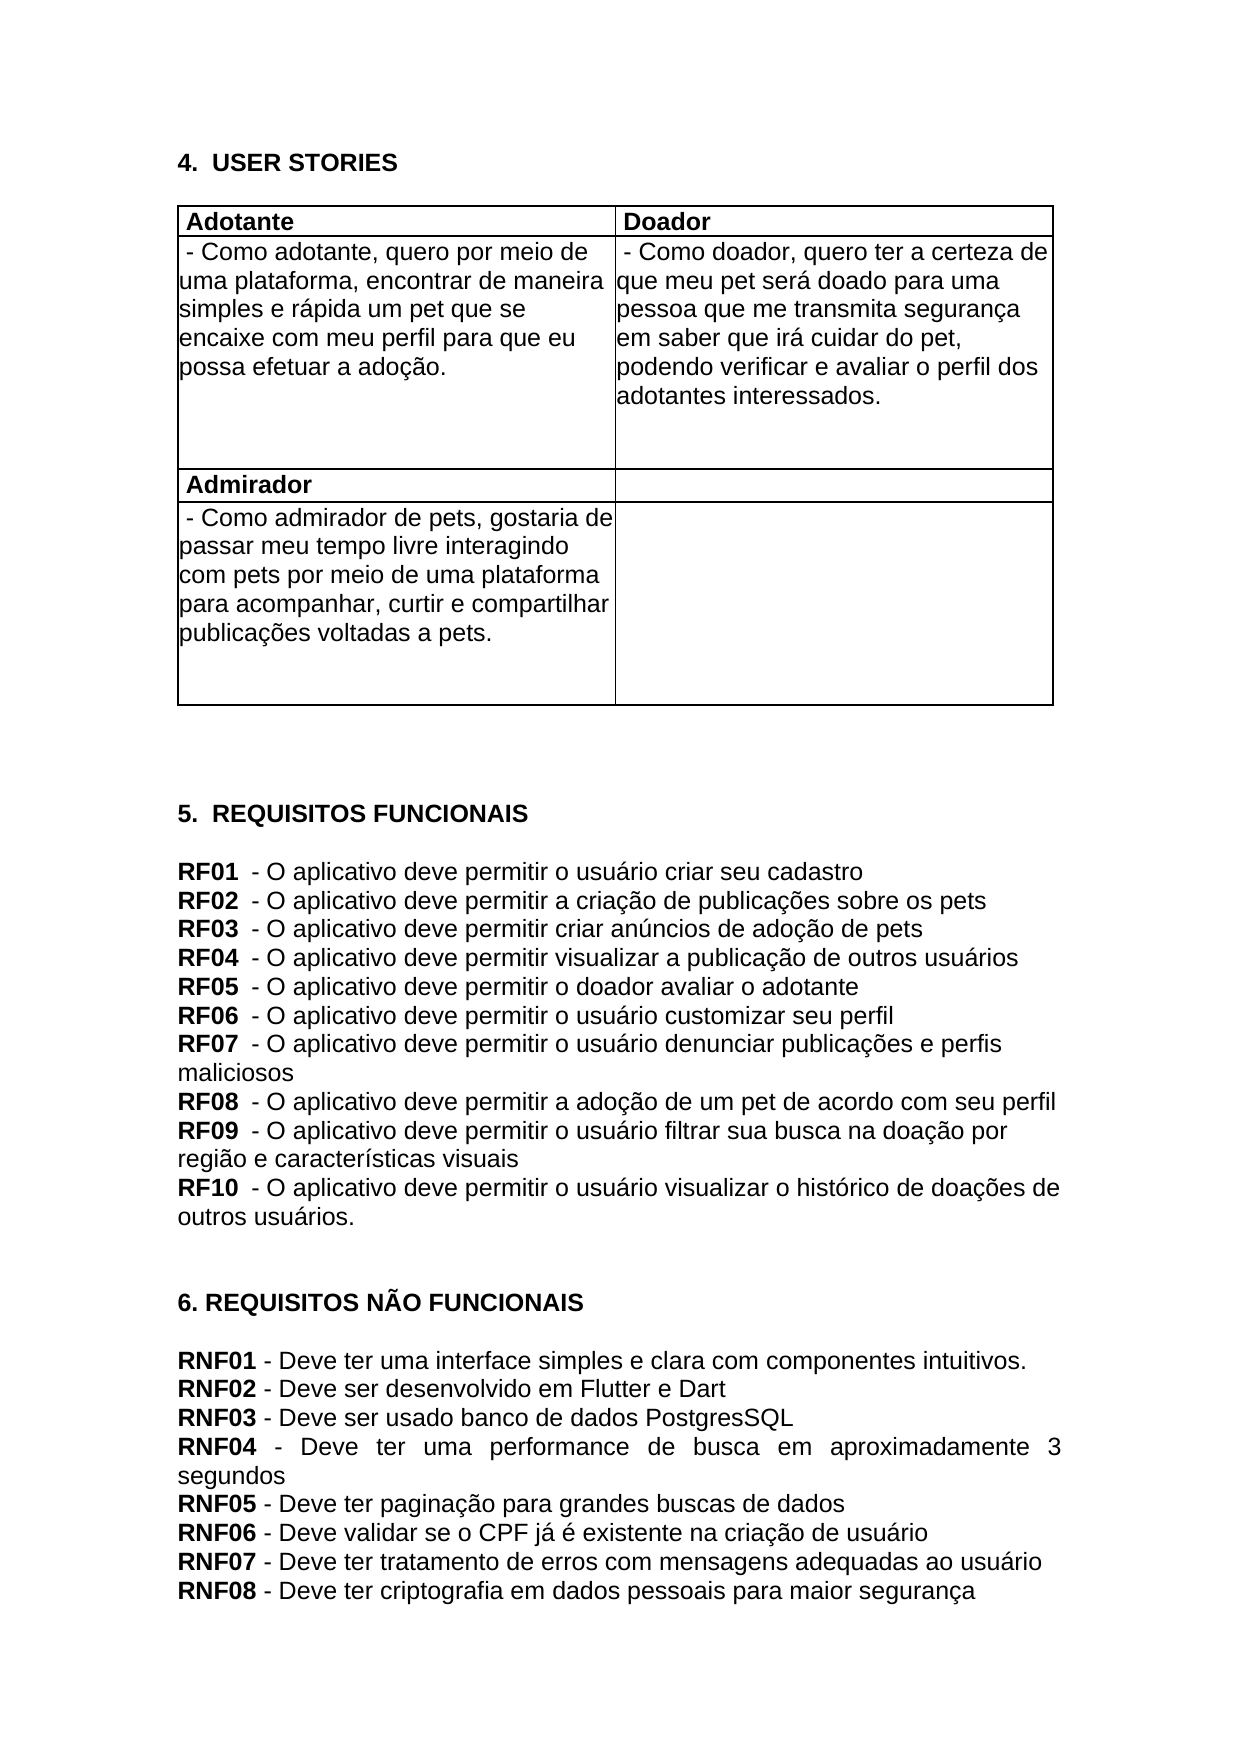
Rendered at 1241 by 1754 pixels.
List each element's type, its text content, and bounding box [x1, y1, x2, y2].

text RF09 - O aplicativo deve permitir o usuário filtrar sua busca na doação por região e características visuais [177, 1116, 1063, 1173]
text RNF03 - Deve ser usado banco de dados PostgresSQL [177, 1403, 1063, 1432]
text RNF02 - Deve ser desenvolvido em Flutter e Dart [177, 1374, 1063, 1403]
text RNF05 - Deve ter paginação para grandes buscas de dados [177, 1489, 1063, 1518]
text RF03 - O aplicativo deve permitir criar anúncios de adoção de pets [177, 914, 1063, 943]
text RF05 - O aplicativo deve permitir o doador avaliar o adotante [177, 972, 1063, 1001]
text RF01 - O aplicativo deve permitir o usuário criar seu cadastro [177, 857, 1063, 886]
text RF10 - O aplicativo deve permitir o usuário visualizar o histórico de doações de outros usuários. [177, 1173, 1063, 1231]
table_cell - Como admirador de pets, gostaria de passar meu tempo livre interagindo com pets por meio de uma plataforma para acompanhar, curtir e compartilhar publicações voltadas a pets. [179, 503, 615, 704]
text RNF06 - Deve validar se o CPF já é existente na criação de usuário [177, 1518, 1063, 1547]
table_cell [616, 470, 1052, 501]
text 4. USER STORIES [177, 148, 1063, 176]
text 6. REQUISITOS NÃO FUNCIONAIS [177, 1288, 1063, 1317]
table_cell Admirador [179, 470, 615, 501]
text RF02 - O aplicativo deve permitir a criação de publicações sobre os pets [177, 886, 1063, 914]
table_header Adotante [179, 207, 615, 235]
table_cell - Como doador, quero ter a certeza de que meu pet será doado para uma pessoa que me transmita segurança em saber que irá cuidar do pet, podendo verificar e avaliar o perfil dos adotantes interessados. [616, 237, 1052, 468]
text RF04 - O aplicativo deve permitir visualizar a publicação de outros usuários [177, 943, 1063, 972]
table_cell [616, 503, 1052, 704]
text RNF04 - Deve ter uma performance de busca em aproximadamente 3 segundos [177, 1432, 1063, 1489]
text RNF07 - Deve ter tratamento de erros com mensagens adequadas ao usuário [177, 1547, 1063, 1576]
text RF08 - O aplicativo deve permitir a adoção de um pet de acordo com seu perfil [177, 1087, 1063, 1116]
text RNF08 - Deve ter criptografia em dados pessoais para maior segurança [177, 1576, 1063, 1604]
text RF07 - O aplicativo deve permitir o usuário denunciar publicações e perfis maliciosos [177, 1029, 1063, 1087]
table_header Doador [616, 207, 1052, 235]
text RNF01 - Deve ter uma interface simples e clara com componentes intuitivos. [177, 1346, 1063, 1374]
text RF06 - O aplicativo deve permitir o usuário customizar seu perfil [177, 1001, 1063, 1029]
table_cell - Como adotante, quero por meio de uma plataforma, encontrar de maneira simples e rápida um pet que se encaixe com meu perfil para que eu possa efetuar a adoção. [179, 237, 615, 468]
text 5. REQUISITOS FUNCIONAIS [177, 799, 1063, 828]
